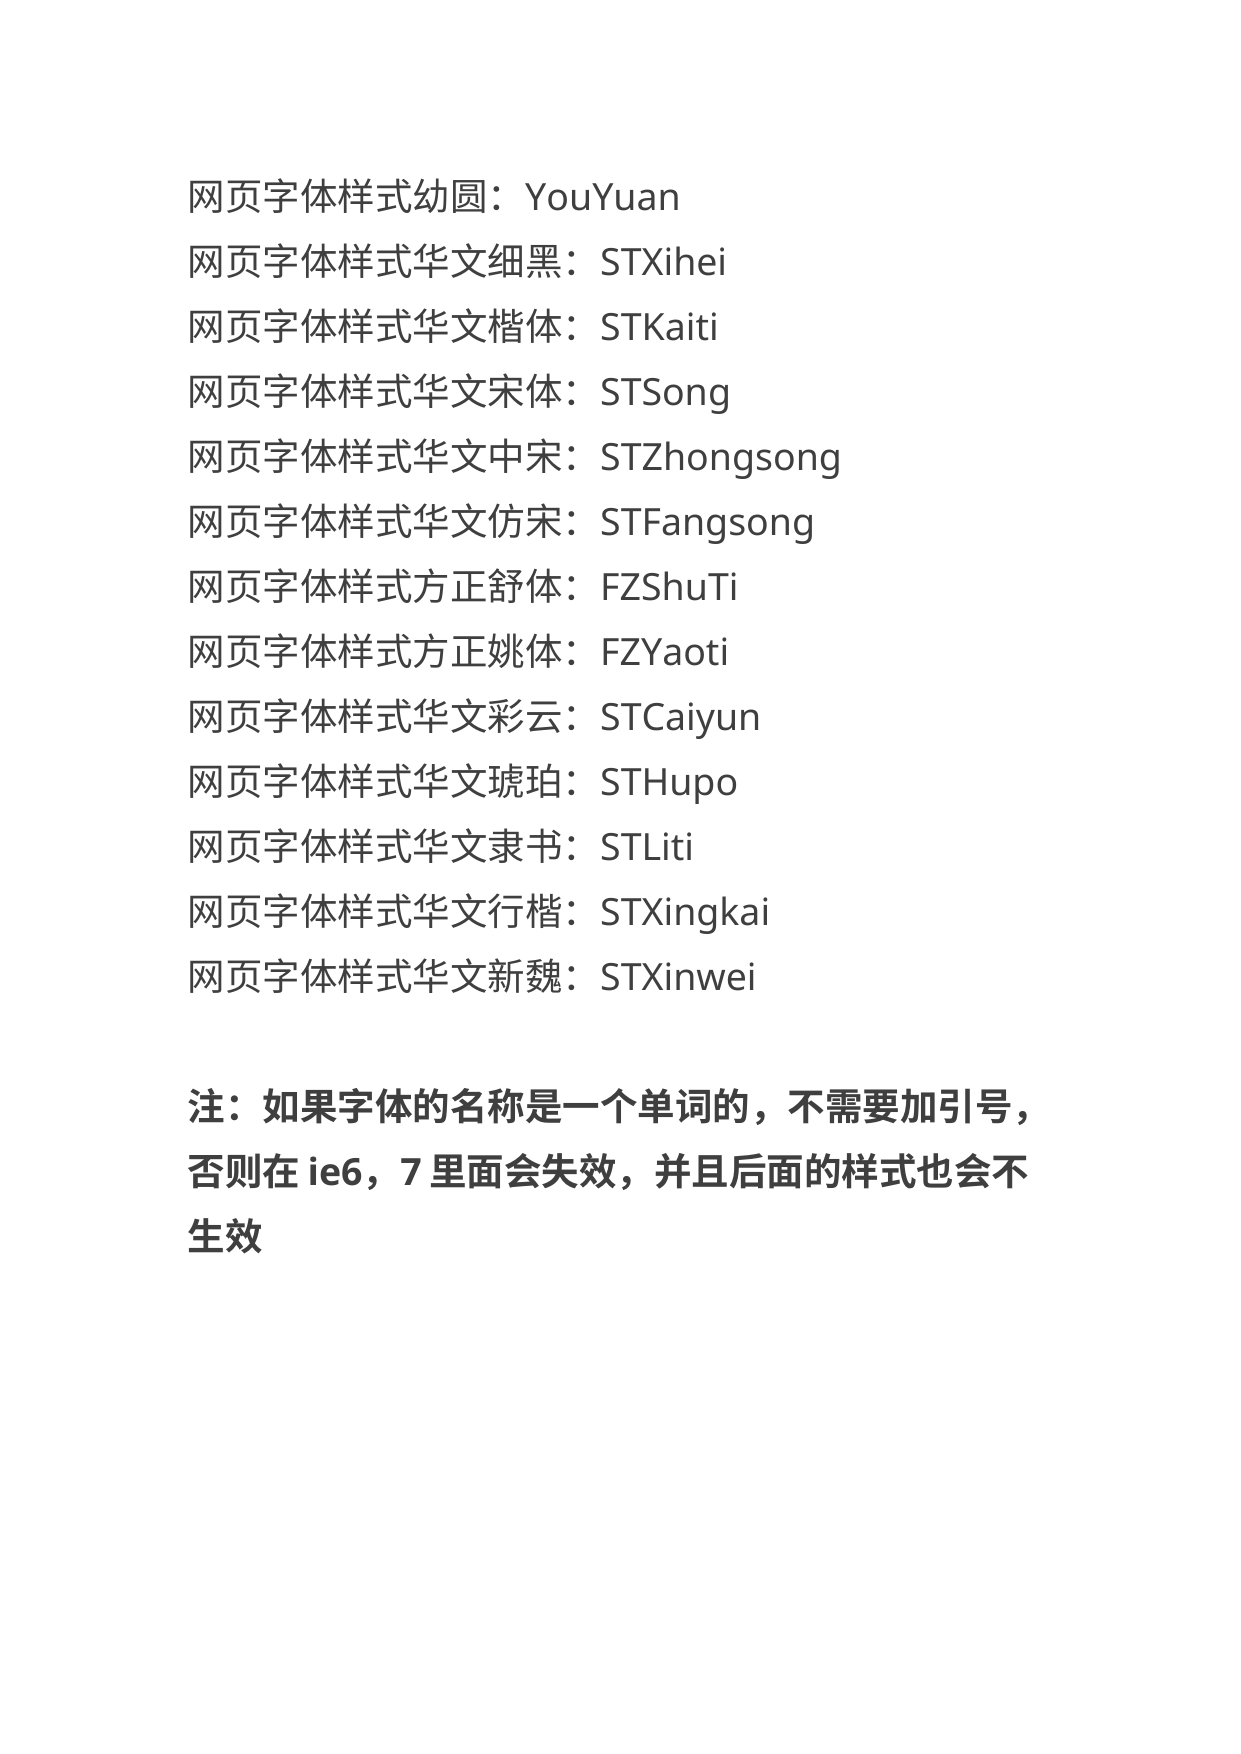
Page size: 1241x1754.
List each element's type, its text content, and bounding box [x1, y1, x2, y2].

text 注：如果字体的名称是一个单词的，不需要加引号，否则在ie6，7里面会失效，并且后面的样式也会不生效 [187, 1007, 1053, 1267]
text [187, 162, 1053, 1007]
